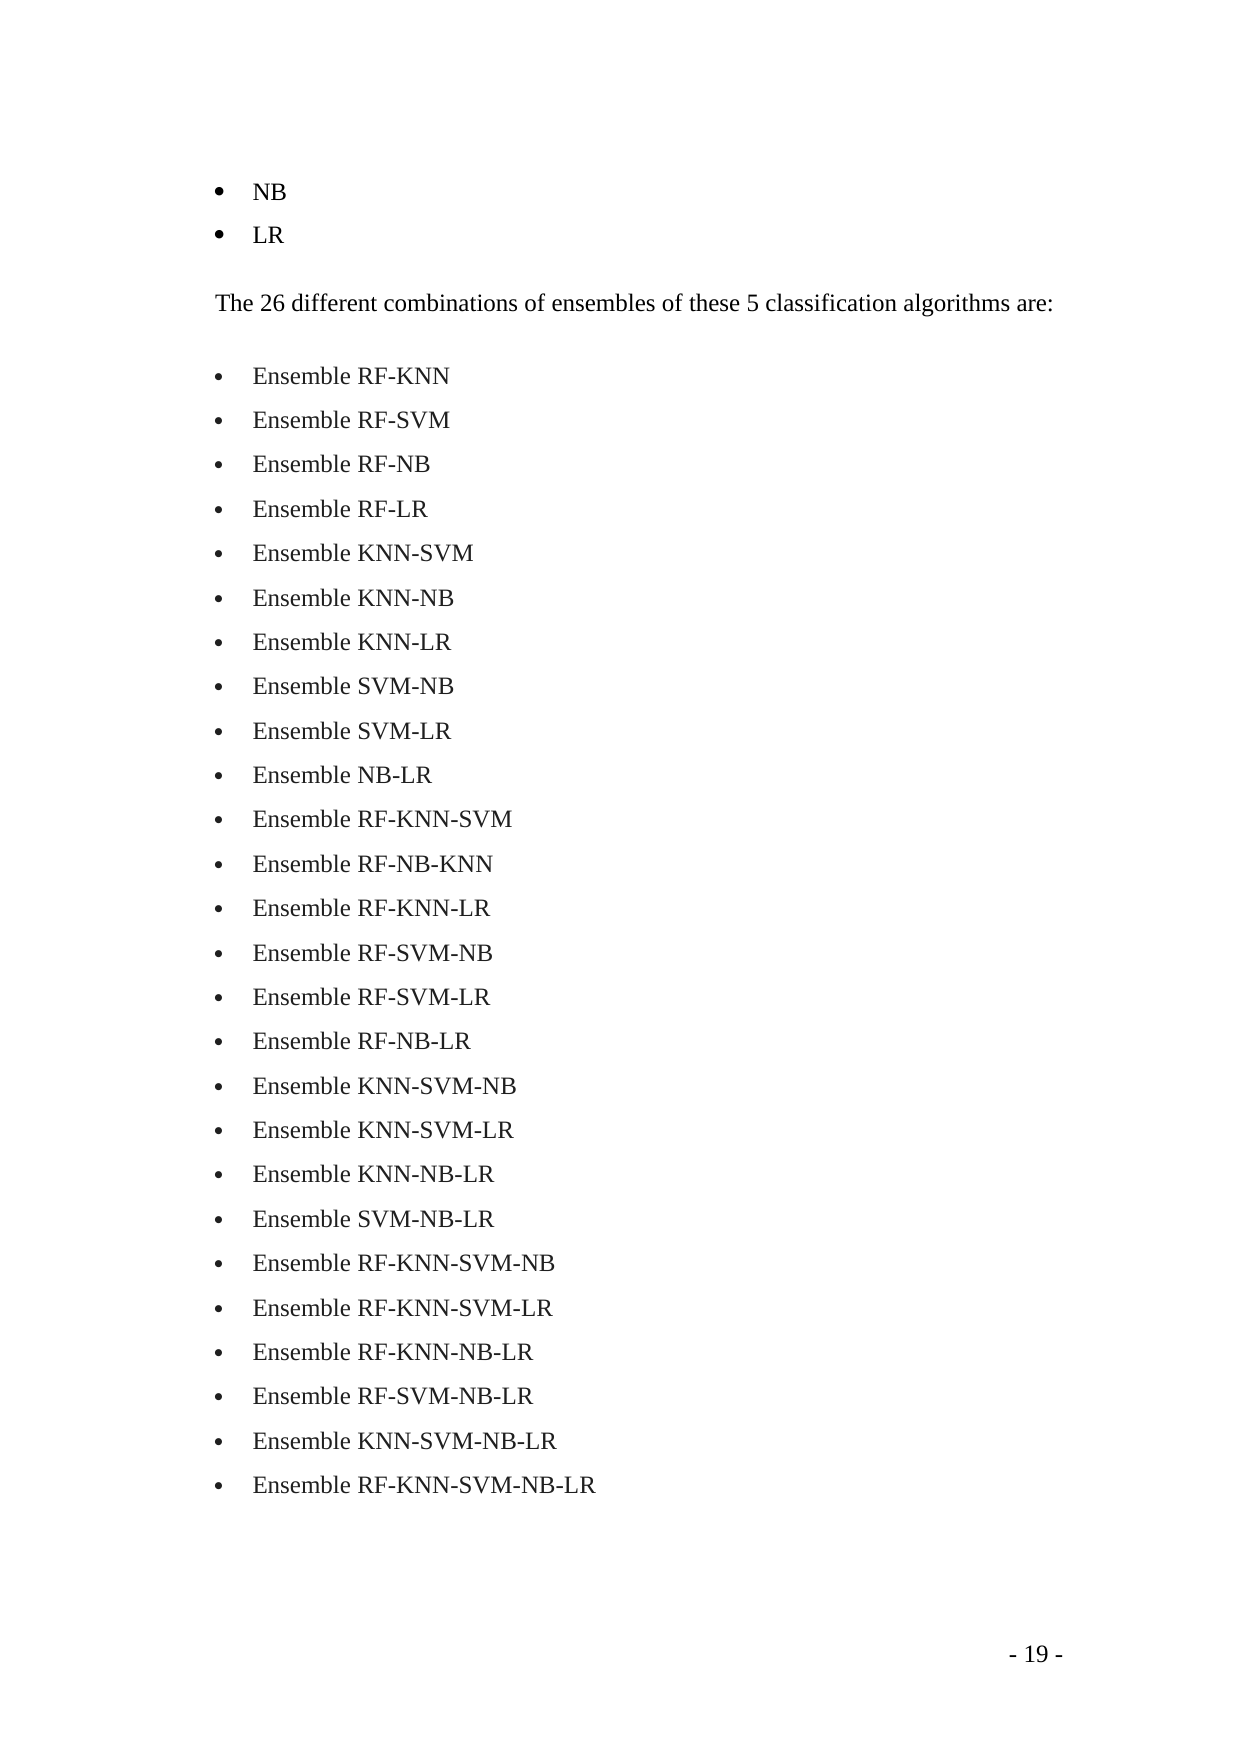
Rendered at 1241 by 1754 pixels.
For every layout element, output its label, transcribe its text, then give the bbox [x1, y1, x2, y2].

list Ensemble NB-LR [215, 760, 1063, 789]
list Ensemble RF-SVM-NB [215, 938, 1063, 966]
list Ensemble SVM-LR [215, 716, 1063, 744]
list LR [215, 220, 1063, 249]
list Ensemble RF-LR [215, 494, 1063, 523]
list Ensemble RF-KNN-SVM-NB-LR [215, 1470, 1063, 1499]
text The 26 different combinations of ensembles of these 5 classification algorithms are: [215, 288, 1063, 317]
list Ensemble SVM-NB-LR [215, 1204, 1063, 1233]
list Ensemble KNN-SVM-NB-LR [215, 1426, 1063, 1454]
list Ensemble RF-KNN-SVM-LR [215, 1293, 1063, 1321]
list Ensemble RF-KNN-SVM [215, 804, 1063, 833]
list Ensemble RF-NB [215, 449, 1063, 478]
list Ensemble RF-NB-LR [215, 1026, 1063, 1055]
list Ensemble RF-SVM-NB-LR [215, 1381, 1063, 1410]
list Ensemble RF-NB-KNN [215, 849, 1063, 878]
list Ensemble KNN-SVM [215, 538, 1063, 567]
list Ensemble RF-KNN-LR [215, 893, 1063, 922]
list Ensemble RF-KNN [215, 361, 1063, 389]
list Ensemble KNN-NB-LR [215, 1159, 1063, 1188]
list NB [215, 177, 1063, 206]
list Ensemble RF-KNN-NB-LR [215, 1337, 1063, 1366]
list Ensemble RF-SVM [215, 405, 1063, 434]
list Ensemble KNN-SVM-NB [215, 1071, 1063, 1099]
list Ensemble KNN-SVM-LR [215, 1115, 1063, 1144]
list Ensemble KNN-LR [215, 627, 1063, 656]
list Ensemble KNN-NB [215, 583, 1063, 611]
list Ensemble RF-SVM-LR [215, 982, 1063, 1011]
list Ensemble SVM-NB [215, 671, 1063, 700]
list Ensemble RF-KNN-SVM-NB [215, 1248, 1063, 1277]
